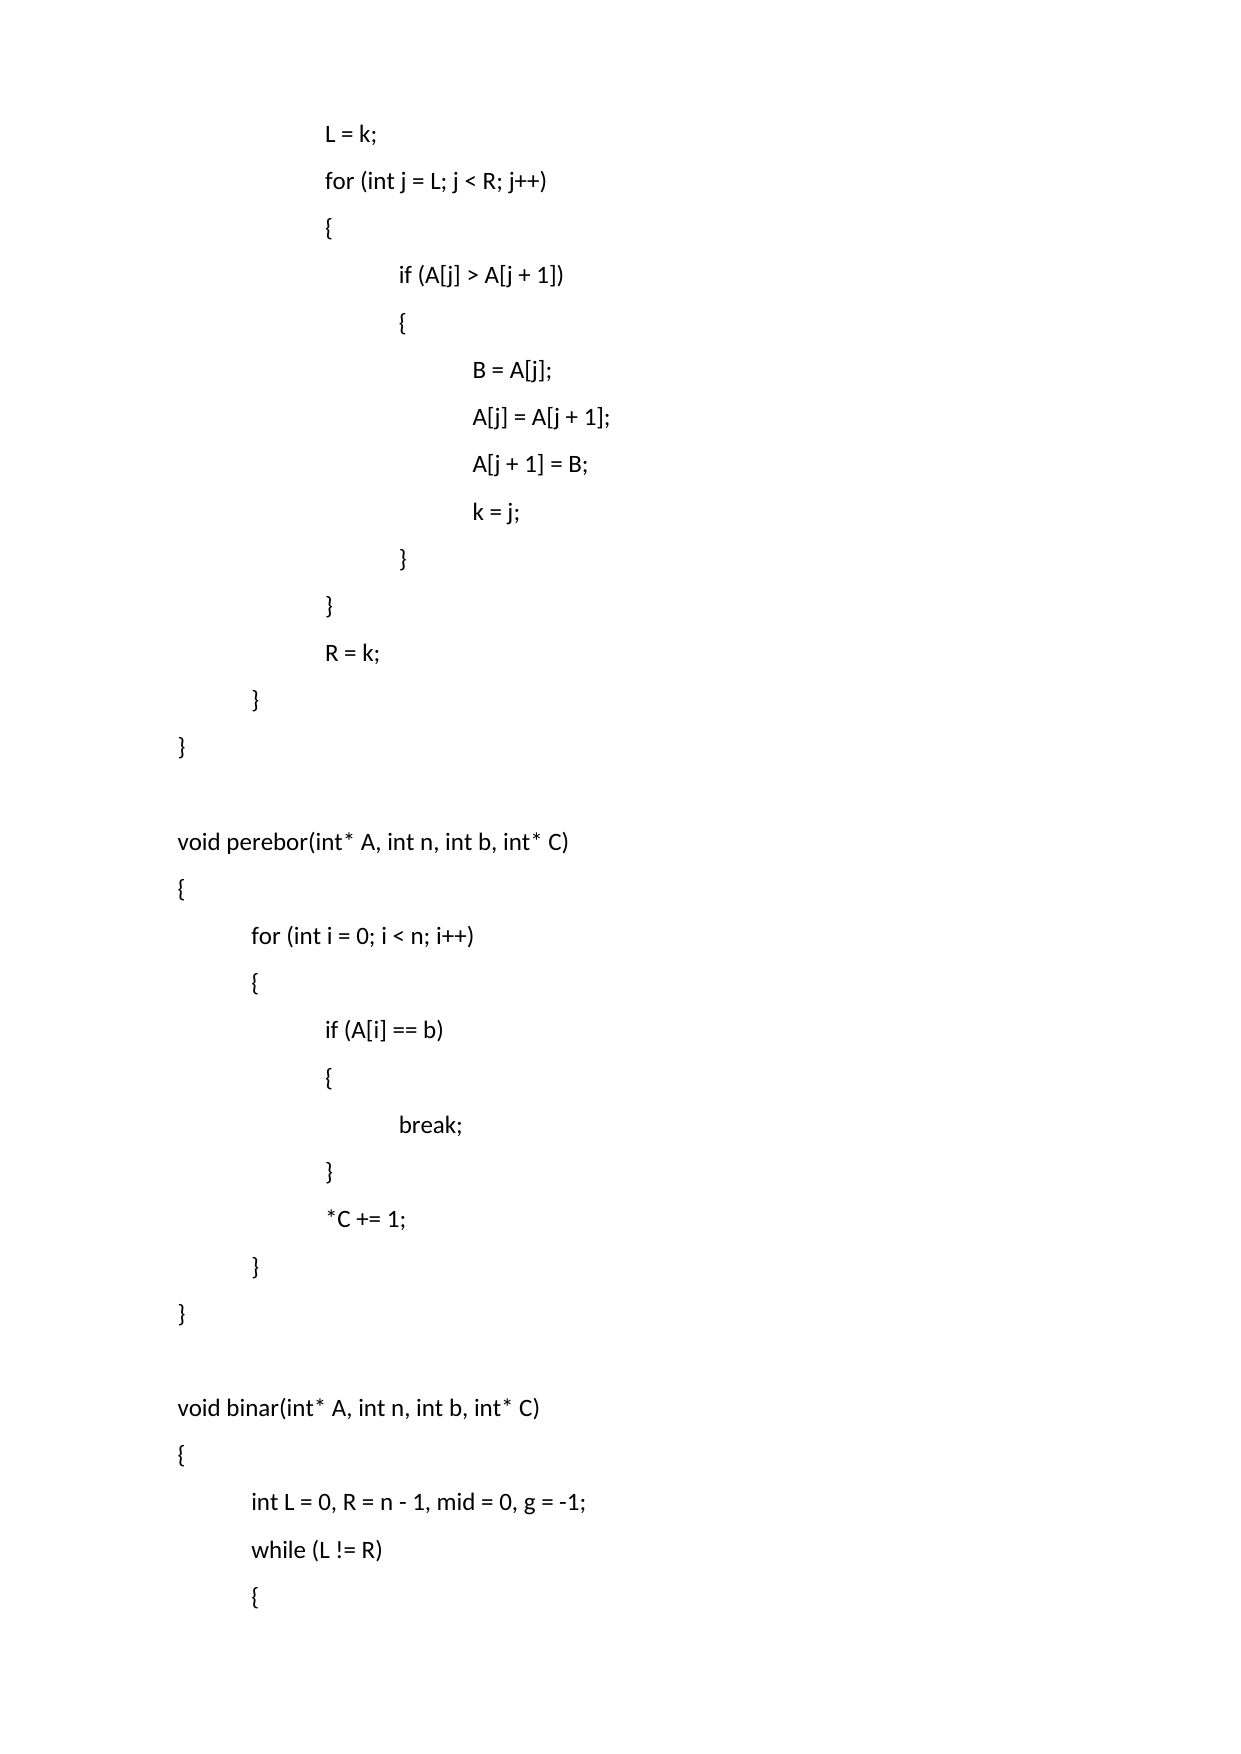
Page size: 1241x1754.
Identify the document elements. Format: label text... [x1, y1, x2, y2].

text break; [177, 1109, 1152, 1139]
text { [177, 1439, 1152, 1470]
text { [177, 307, 1152, 337]
text } [177, 590, 1152, 621]
text if (A[j] > A[j + 1]) [177, 260, 1152, 290]
text { [177, 967, 1152, 998]
text A[j + 1] = B; [177, 448, 1152, 479]
text int L = 0, R = n - 1, mid = 0, g = -1; [177, 1487, 1152, 1517]
text } [177, 1251, 1152, 1281]
text { [177, 1062, 1152, 1092]
text k = j; [177, 496, 1152, 526]
text void perebor(int* A, int n, int b, int* C) [177, 826, 1152, 856]
text R = k; [177, 637, 1152, 668]
text } [177, 684, 1152, 715]
text *C += 1; [177, 1203, 1152, 1234]
text } [177, 1298, 1152, 1328]
text } [177, 732, 1152, 762]
text while (L != R) [177, 1534, 1152, 1564]
text for (int j = L; j < R; j++) [177, 165, 1152, 196]
text { [177, 873, 1152, 904]
text { [177, 1581, 1152, 1611]
text B = A[j]; [177, 354, 1152, 384]
text void binar(int* A, int n, int b, int* C) [177, 1392, 1152, 1423]
text } [177, 543, 1152, 573]
text } [177, 1156, 1152, 1187]
text L = k; [177, 118, 1152, 149]
text for (int i = 0; i < n; i++) [177, 920, 1152, 951]
text { [177, 212, 1152, 243]
text if (A[i] == b) [177, 1015, 1152, 1045]
text A[j] = A[j + 1]; [177, 401, 1152, 432]
